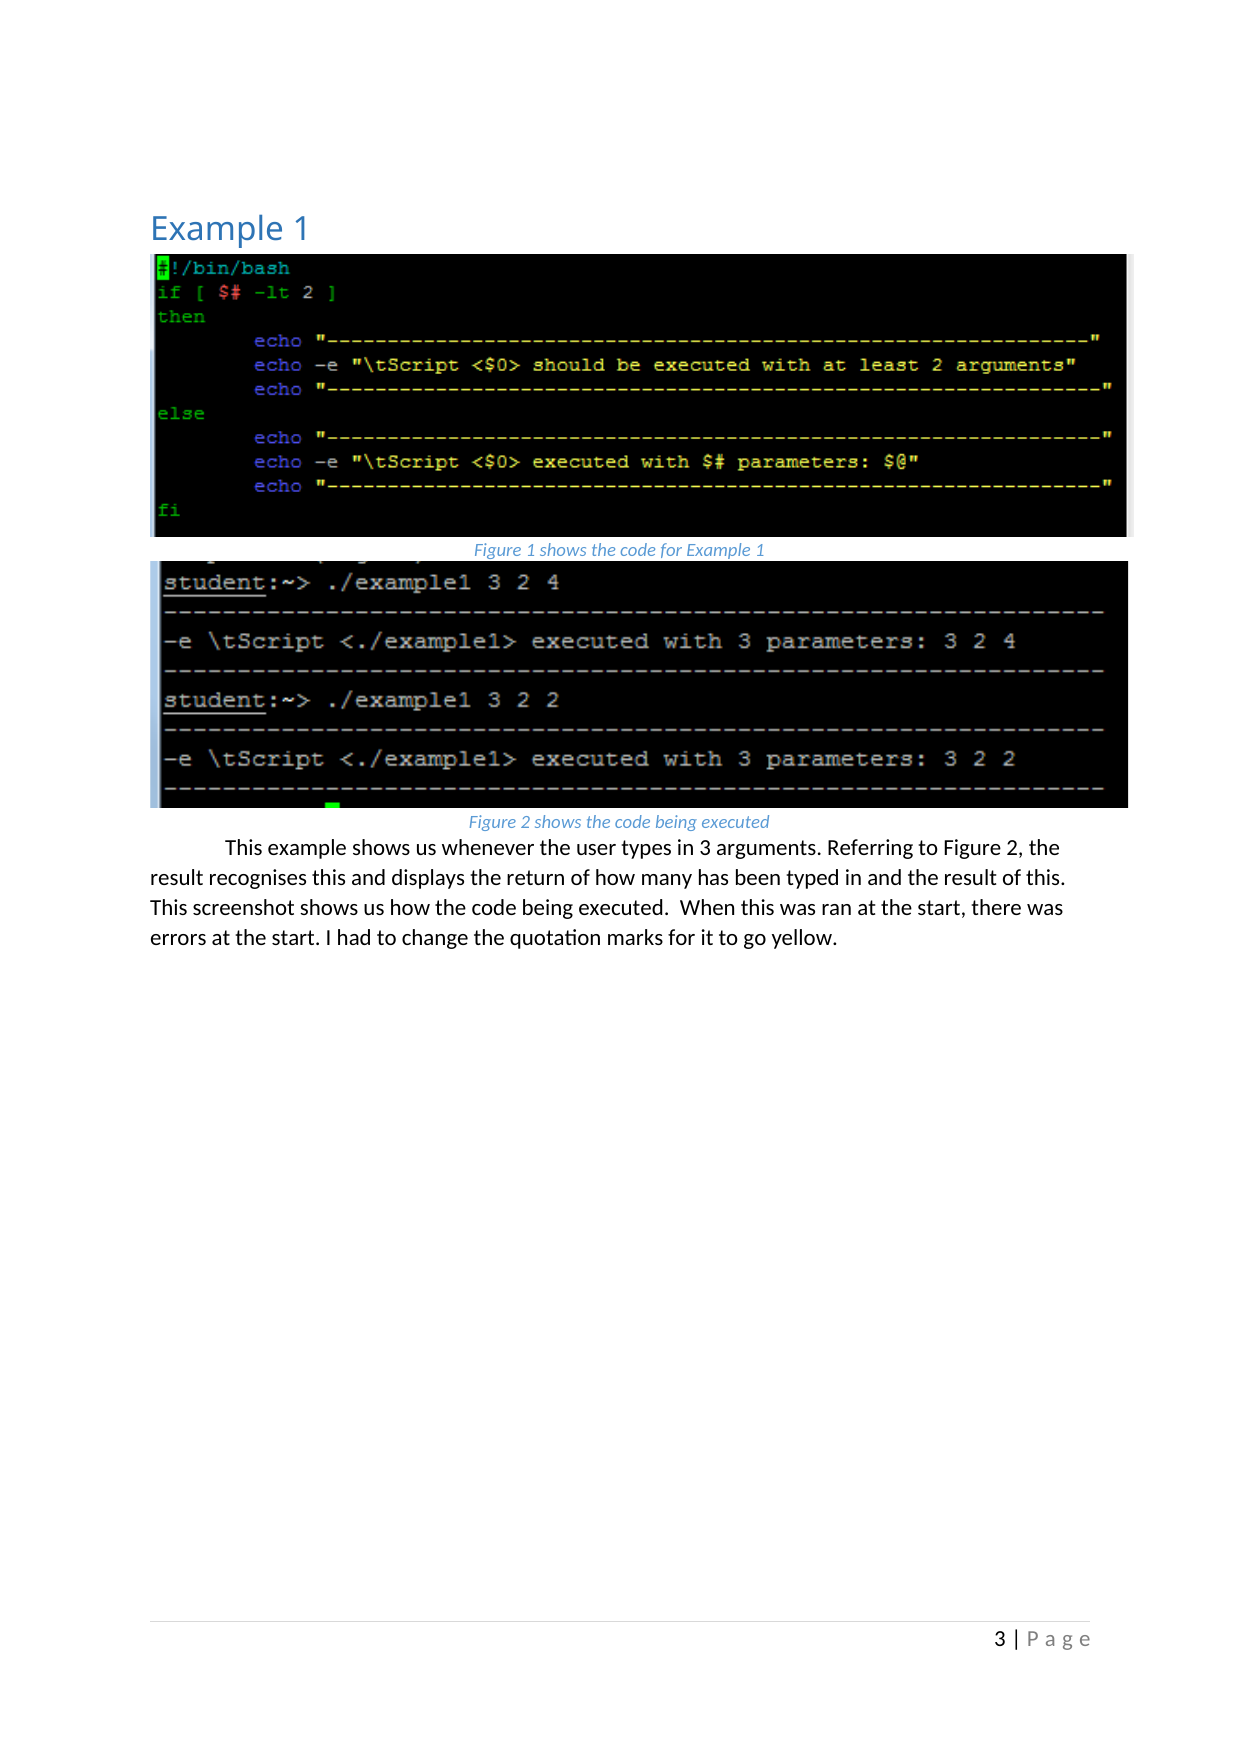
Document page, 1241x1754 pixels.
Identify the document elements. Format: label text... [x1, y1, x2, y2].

subtitle Example 1 [150, 205, 1090, 251]
picture [150, 561, 1129, 808]
text This example shows us whenever the user types in 3 arguments. Referring to Figure 2, the result recognises this and displays the return of how many has been typed in and the result of this. This screenshot shows us how the code being executed. When this was ran at the start, there was errors at the start. I had to change the quotation marks for it to go yellow. [150, 833, 1090, 952]
text Figure 2 shows the code being executed [150, 810, 1090, 833]
picture [150, 254, 1134, 537]
text Figure 1 shows the code for Example 1 [150, 538, 1090, 561]
